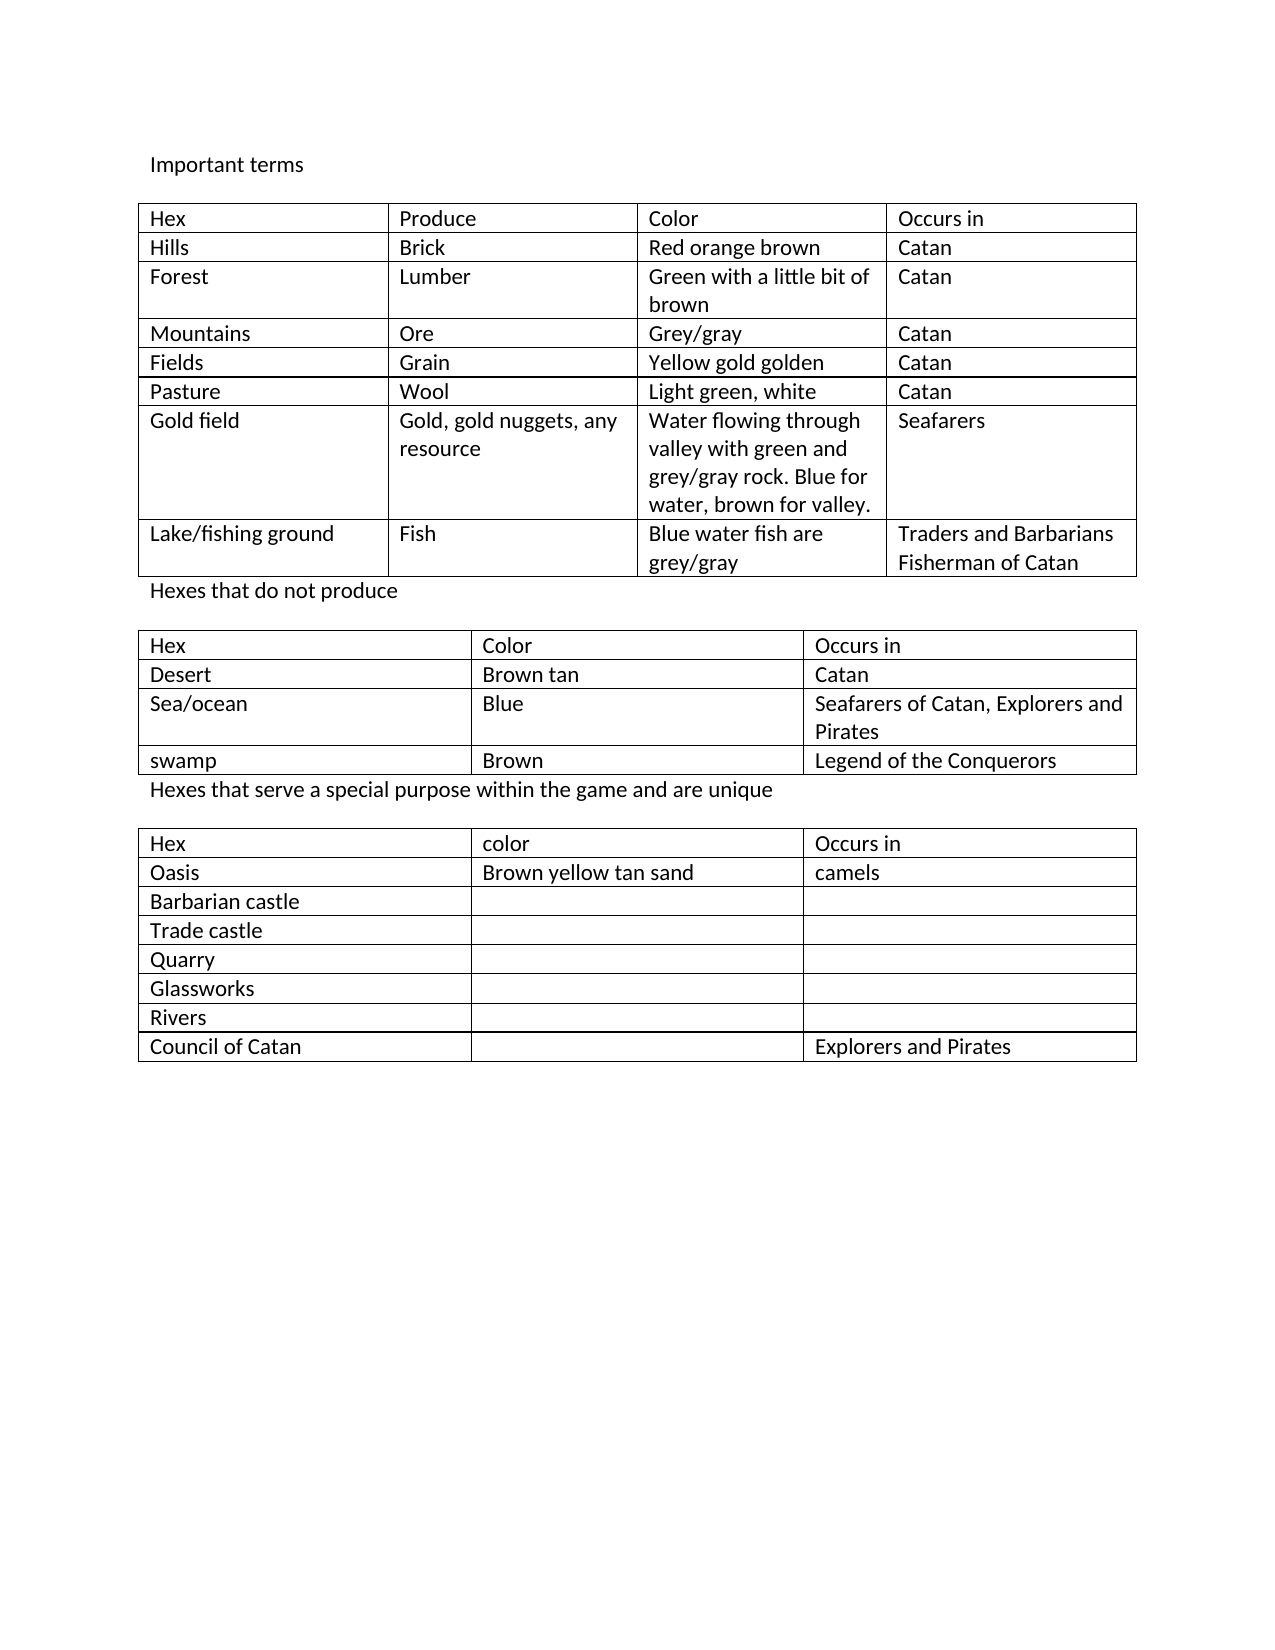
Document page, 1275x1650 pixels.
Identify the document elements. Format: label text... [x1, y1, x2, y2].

table_cell [804, 945, 1136, 973]
table_cell Mountains [139, 319, 388, 347]
table_cell [472, 945, 803, 973]
table_cell [472, 974, 803, 1002]
table_cell Grain [389, 348, 637, 376]
table_cell Catan [887, 233, 1136, 261]
table_cell Catan [887, 348, 1136, 376]
text Hexes that serve a special purpose within the game and are unique [150, 775, 1125, 803]
table_header Color [638, 204, 886, 232]
table_cell swamp [139, 746, 471, 774]
table_cell Legend of the Conquerors [804, 746, 1136, 774]
table_cell Catan [804, 660, 1136, 688]
table_header Color [472, 631, 803, 659]
table_header Produce [389, 204, 637, 232]
table_cell Desert [139, 660, 471, 688]
table_cell [472, 916, 803, 944]
table_cell Sea/ocean [139, 689, 471, 745]
table_cell Lumber [389, 262, 637, 318]
table_cell Barbarian castle [139, 887, 471, 915]
table_cell Traders and Barbarians Fisherman of Catan [887, 520, 1136, 576]
table_header color [472, 829, 803, 857]
table_cell [804, 974, 1136, 1002]
table_cell Green with a little bit of brown [638, 262, 886, 318]
table_cell Wool [389, 378, 637, 405]
table_cell Gold, gold nuggets, any resource [389, 406, 637, 518]
table_cell Ore [389, 319, 637, 347]
table_cell Explorers and Pirates [804, 1033, 1136, 1061]
table_cell Quarry [139, 945, 471, 973]
table_cell Council of Catan [139, 1033, 471, 1061]
table_cell Catan [887, 319, 1136, 347]
table_cell [804, 887, 1136, 915]
table_header Occurs in [804, 829, 1136, 857]
table_header Hex [139, 204, 388, 232]
text Important terms [150, 150, 1125, 178]
table_cell Forest [139, 262, 388, 318]
table_cell Oasis [139, 858, 471, 886]
table_cell Grey/gray [638, 319, 886, 347]
table_cell Catan [887, 378, 1136, 405]
table_cell Light green, white [638, 378, 886, 405]
table_cell Hills [139, 233, 388, 261]
table_cell Pasture [139, 378, 388, 405]
table_header Hex [139, 631, 471, 659]
table_cell Gold field [139, 406, 388, 518]
table_cell Fields [139, 348, 388, 376]
table_cell [472, 887, 803, 915]
table_cell [472, 1004, 803, 1031]
table_cell Catan [887, 262, 1136, 318]
table_cell Yellow gold golden [638, 348, 886, 376]
table_header Occurs in [887, 204, 1136, 232]
table_cell Seafarers [887, 406, 1136, 518]
table_cell [472, 1033, 803, 1061]
table_cell Rivers [139, 1004, 471, 1031]
table_cell Seafarers of Catan, Explorers and Pirates [804, 689, 1136, 745]
table_cell Brown [472, 746, 803, 774]
table_cell Water flowing through valley with green and grey/gray rock. Blue for water, brown for valley. [638, 406, 886, 518]
table_cell Red orange brown [638, 233, 886, 261]
table_cell Blue water fish are grey/gray [638, 520, 886, 576]
table_cell Brown tan [472, 660, 803, 688]
table_cell Brick [389, 233, 637, 261]
table_cell Lake/fishing ground [139, 520, 388, 576]
table_cell camels [804, 858, 1136, 886]
table_cell [804, 1004, 1136, 1031]
table_cell Glassworks [139, 974, 471, 1002]
table_cell Fish [389, 520, 637, 576]
table_cell [804, 916, 1136, 944]
table_cell Blue [472, 689, 803, 745]
table_cell Trade castle [139, 916, 471, 944]
table_header Occurs in [804, 631, 1136, 659]
text Hexes that do not produce [150, 577, 1125, 605]
table_header Hex [139, 829, 471, 857]
table_cell Brown yellow tan sand [472, 858, 803, 886]
